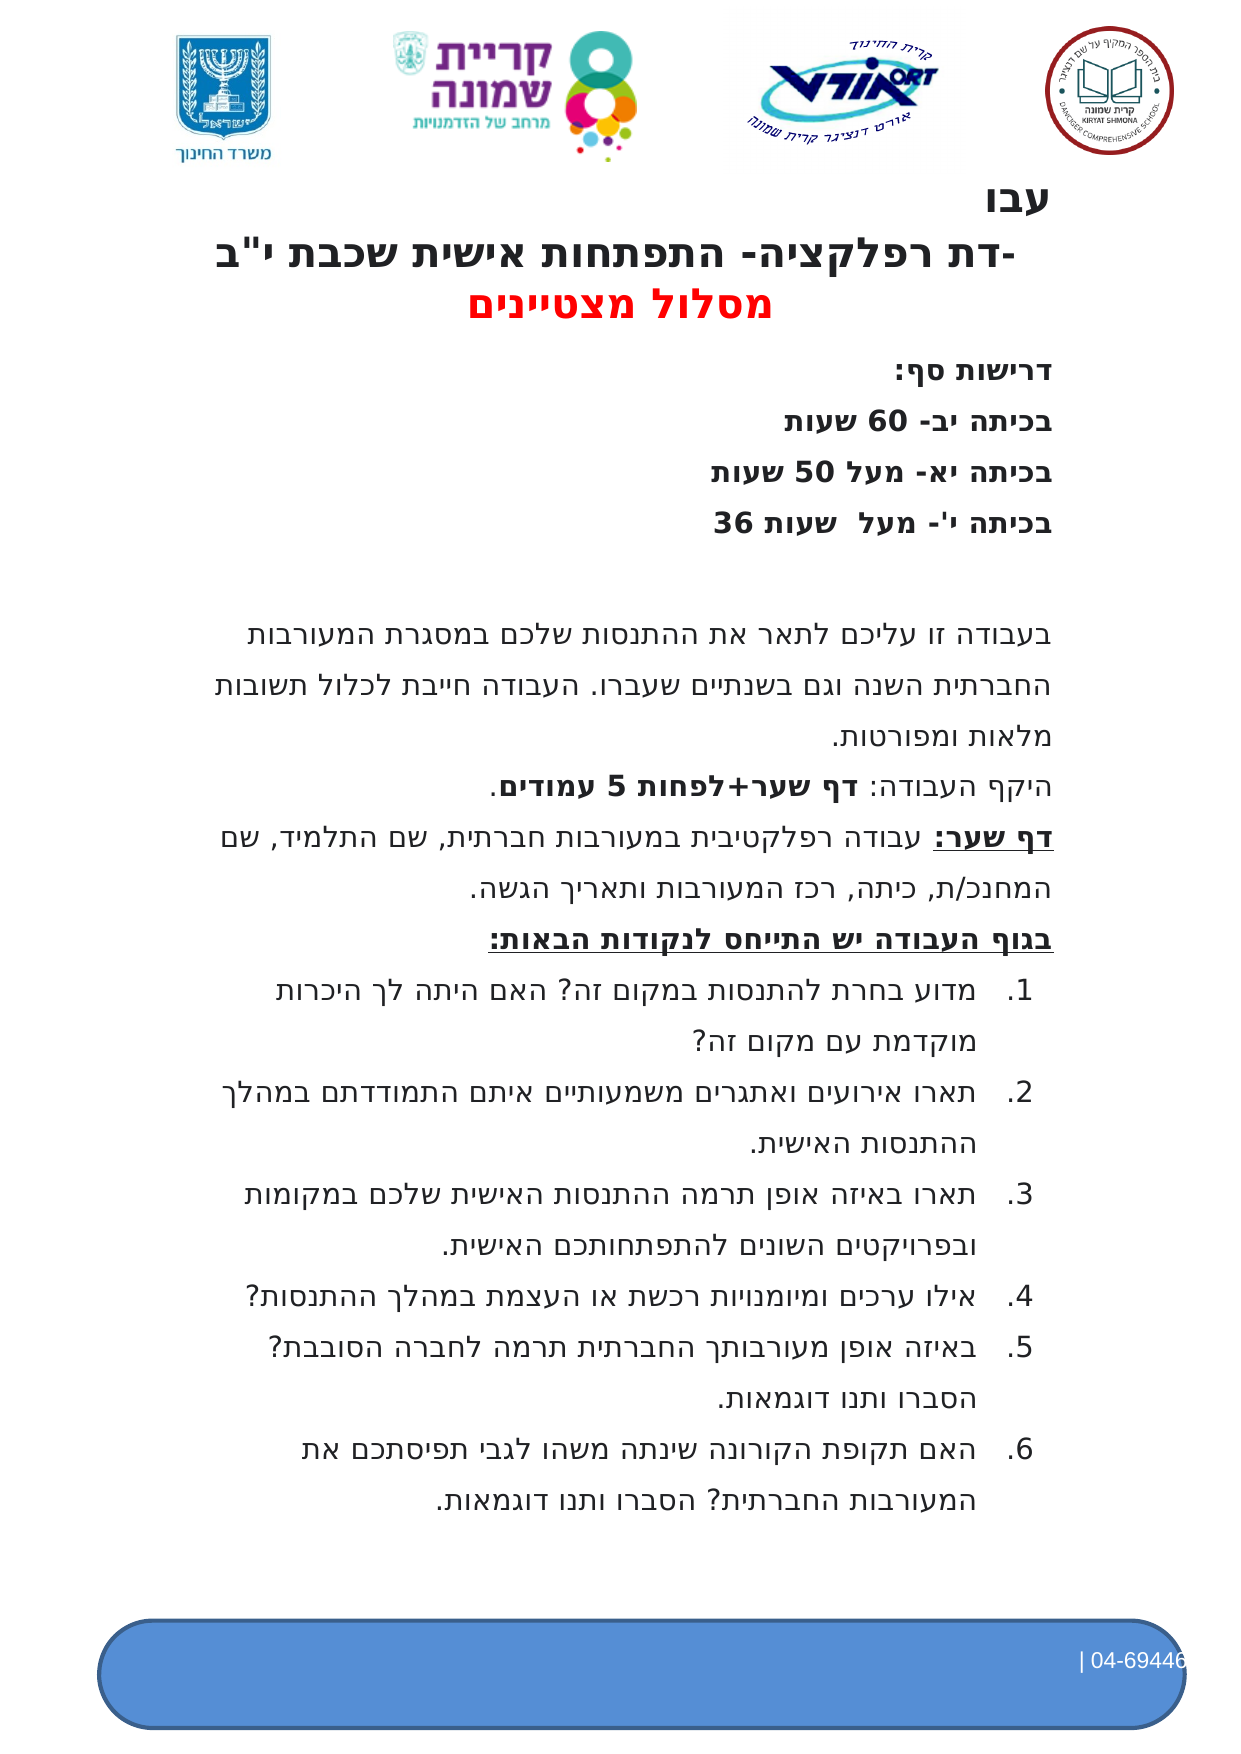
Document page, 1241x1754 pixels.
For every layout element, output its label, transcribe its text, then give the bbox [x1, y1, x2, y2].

text בגוף העבודה יש התייחס לנקודות הבאות: [187, 923, 1053, 957]
picture [1045, 26, 1174, 155]
picture [722, 6, 967, 174]
list תארו באיזה אופן תרמה ההתנסות האישית שלכם במקומות ובפרויקטים השונים להתפתחותכם האישית. [187, 1177, 1016, 1262]
text דרישות סף: בכיתה יב- 60 שעות בכיתה יא- מעל 50 שעות בכיתה י'- מעל שעות 36 [187, 354, 1053, 541]
picture [393, 31, 637, 162]
list האם תקופת הקורונה שינתה משהו לגבי תפיסתכם את המעורבות החברתית? הסברו ותנו דוגמאות. [187, 1432, 1016, 1517]
text בעבודה זו עליכם לתאר את ההתנסות שלכם במסגרת המעורבות החברתית השנה וגם בשנתיים שעברו. העבודה חייבת לכלול תשובות מלאות ומפורטות. היקף העבודה: דף שער+לפחות 5 עמודים. [187, 617, 1053, 804]
picture [136, 21, 310, 178]
list תארו אירועים ואתגרים משמעותיים איתם התמודדתם במהלך ההתנסות האישית. [187, 1075, 1016, 1160]
list אילו ערכים ומיומנויות רכשת או העצמת במהלך ההתנסות? [187, 1279, 1016, 1313]
list מדוע בחרת להתנסות במקום זה? האם היתה לך היכרות מוקדמת עם מקום זה? [187, 973, 1016, 1058]
text דף שער: עבודה רפלקטיבית במעורבות חברתית, שם התלמיד, שם המחנכ/ת, כיתה, רכז המעורבות ותאריך הגשה. [187, 821, 1053, 906]
text עבודת רפלקציה- התפתחות אישית שכבת י"ב- מסלול מצטיינים [187, 174, 1053, 328]
list באיזה אופן מעורבותך החברתית תרמה לחברה הסובבת? הסברו ותנו דוגמאות. [187, 1330, 1016, 1415]
